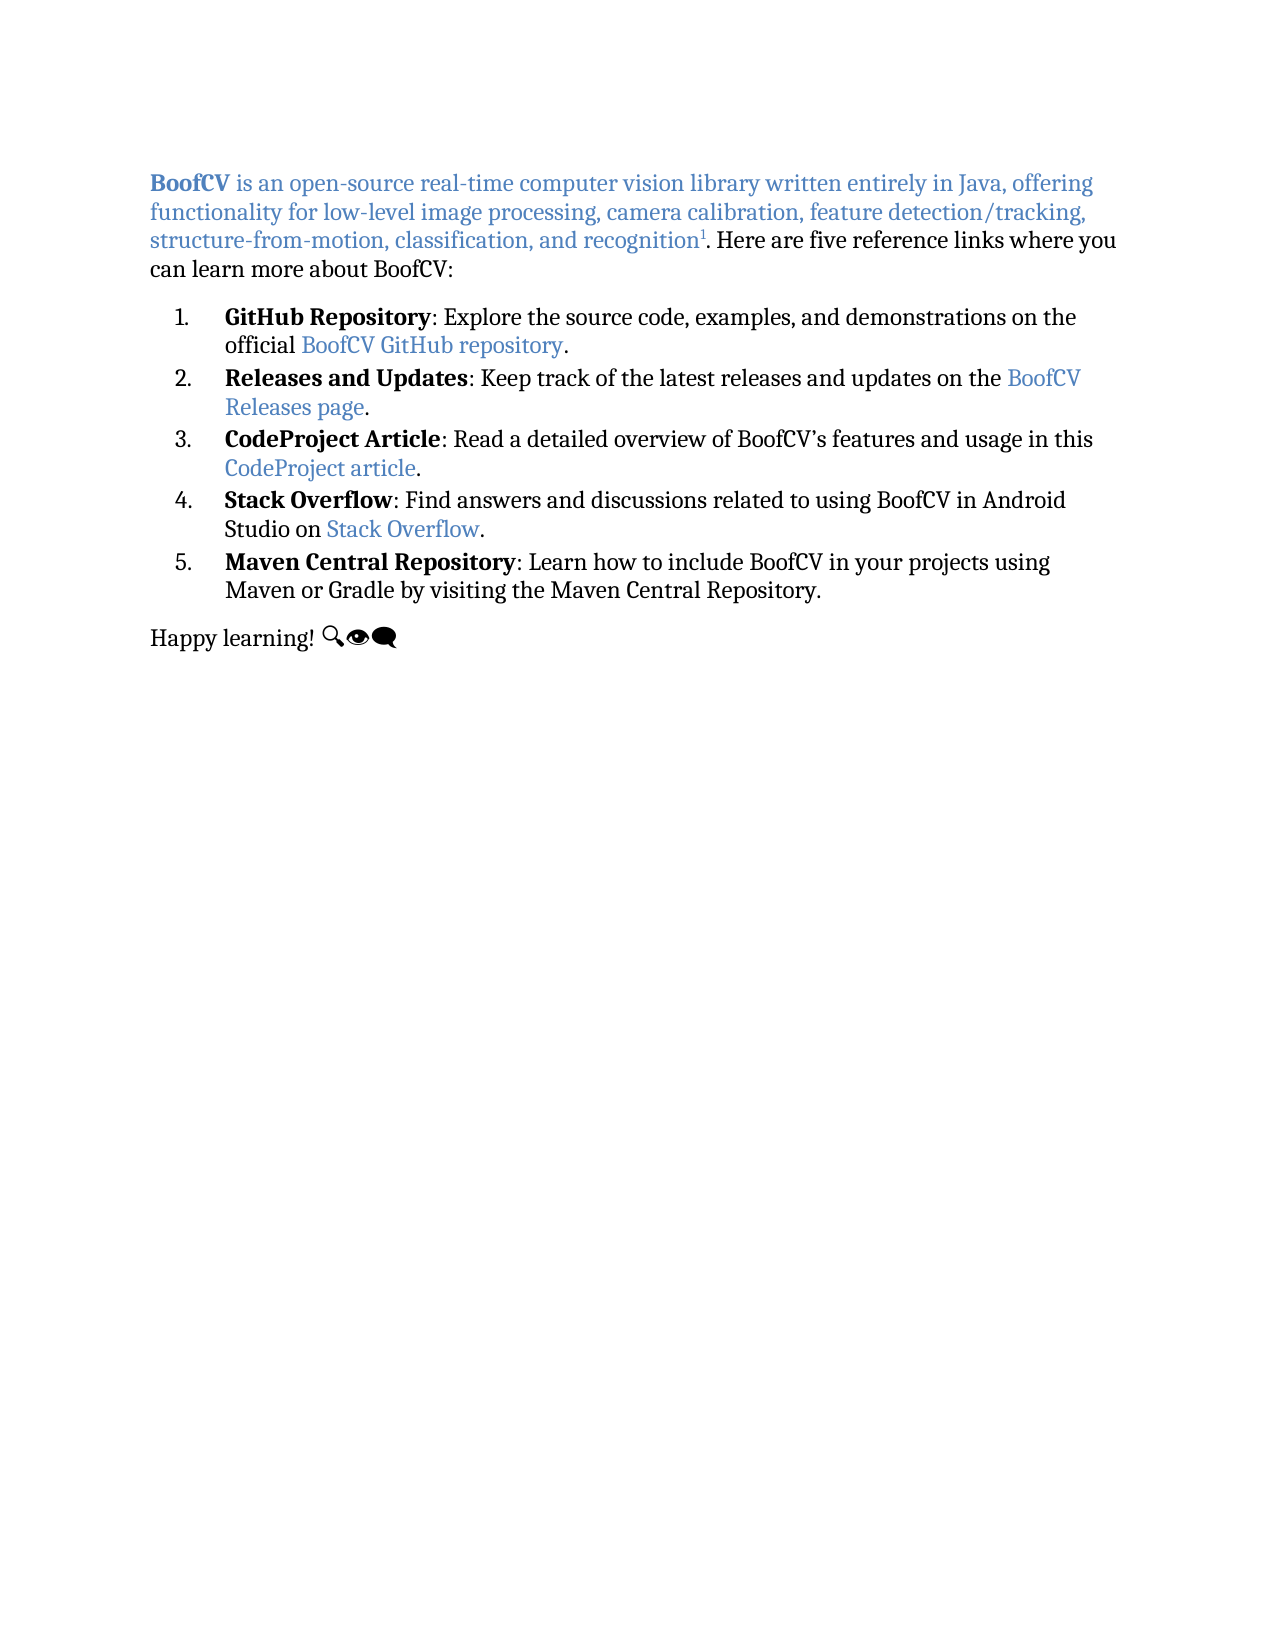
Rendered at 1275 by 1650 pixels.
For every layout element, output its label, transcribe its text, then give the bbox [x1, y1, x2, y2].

list GitHub Repository: Explore the source code, examples, and demonstrations on the official BoofCV GitHub repository. [175, 302, 1125, 360]
list CodeProject Article: Read a detailed overview of BoofCV’s features and usage in this CodeProject article. [175, 425, 1125, 482]
text BoofCV is an open-source real-time computer vision library written entirely in Java, offering functionality for low-level image processing, camera calibration, feature detection/tracking, structure-from-motion, classification, and recognition1. Here are five reference links where you can learn more about BoofCV: [150, 169, 1125, 284]
list Maven Central Repository: Learn how to include BoofCV in your projects using Maven or Gradle by visiting the Maven Central Repository. [175, 547, 1125, 605]
text Happy learning! 🤓🔍👁️‍🗨️ [150, 624, 1125, 652]
list Stack Overflow: Find answers and discussions related to using BoofCV in Android Studio on Stack Overflow. [175, 486, 1125, 544]
list Releases and Updates: Keep track of the latest releases and updates on the BoofCV Releases page. [175, 364, 1125, 421]
